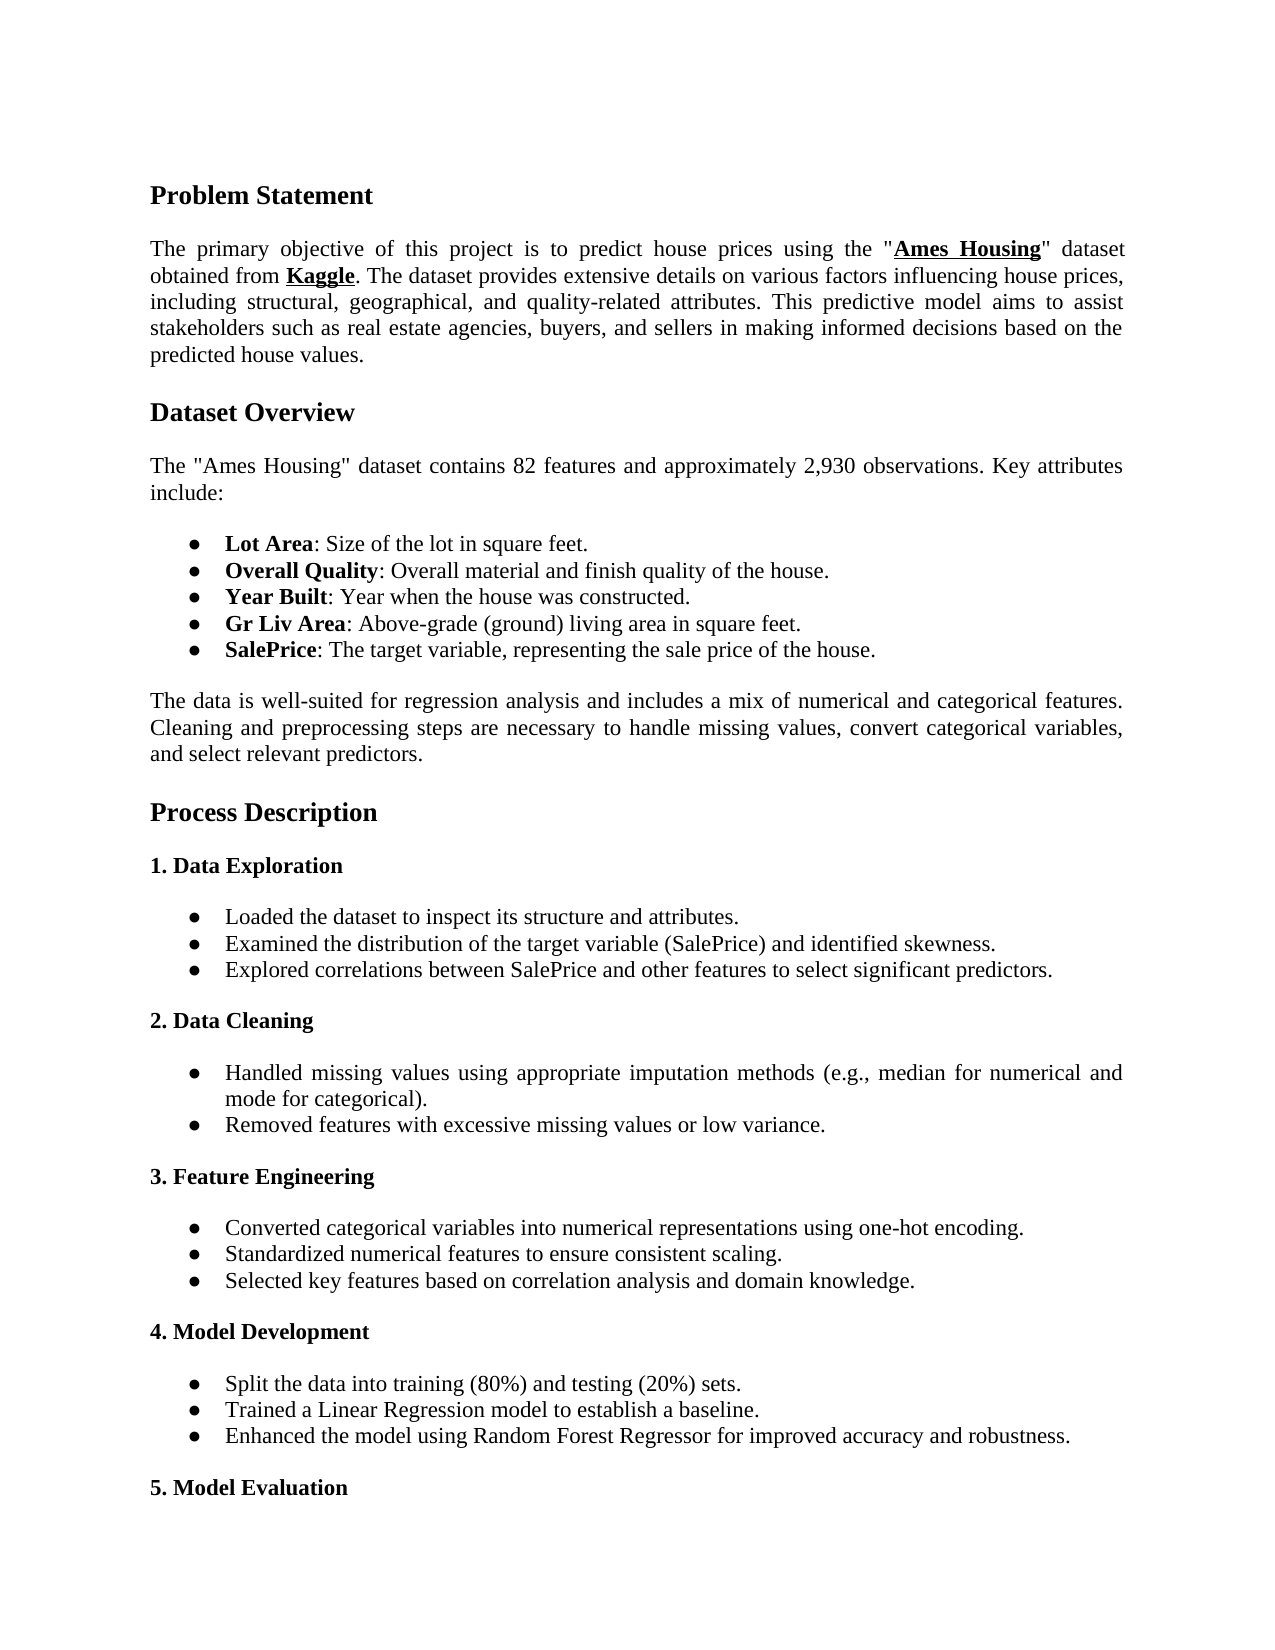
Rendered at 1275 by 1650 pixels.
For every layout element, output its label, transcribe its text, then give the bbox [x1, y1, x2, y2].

list Loaded the dataset to inspect its structure and attributes. [187, 903, 1125, 929]
list Enhanced the model using Random Forest Regressor for improved accuracy and robustness. [187, 1422, 1125, 1449]
text The primary objective of this project is to predict house prices using the "Ames Housing" dataset obtained from Kaggle. The dataset provides extensive details on various factors influencing house prices, including structural, geographical, and quality-related attributes. This predictive model aims to assist stakeholders such as real estate agencies, buyers, and sellers in making informed decisions based on the predicted house values. [150, 235, 1125, 367]
text The "Ames Housing" dataset contains 82 features and approximately 2,930 observations. Key attributes include: [150, 452, 1125, 505]
list Handled missing values using appropriate imputation methods (e.g., median for numerical and mode for categorical). [187, 1059, 1125, 1111]
list Overall Quality: Overall material and finish quality of the house. [187, 557, 1125, 583]
subtitle Problem Statement [150, 179, 1125, 210]
subtitle 1. Data Exploration [150, 852, 1125, 878]
list Lot Area: Size of the lot in square feet. [187, 530, 1125, 557]
list Year Built: Year when the house was constructed. [187, 583, 1125, 609]
list Converted categorical variables into numerical representations using one-hot encoding. [187, 1214, 1125, 1241]
subtitle Process Description [150, 796, 1125, 827]
list Trained a Linear Regression model to establish a baseline. [187, 1396, 1125, 1422]
subtitle 4. Model Development [150, 1318, 1125, 1344]
list Examined the distribution of the target variable (SalePrice) and identified skewness. [187, 929, 1125, 956]
list SalePrice: The target variable, representing the sale price of the house. [187, 636, 1125, 662]
list Gr Liv Area: Above-grade (ground) living area in square feet. [187, 609, 1125, 636]
list Standardized numerical features to ensure consistent scaling. [187, 1241, 1125, 1267]
list Split the data into training (80%) and testing (20%) sets. [187, 1369, 1125, 1396]
subtitle 2. Data Cleaning [150, 1007, 1125, 1034]
subtitle Dataset Overview [150, 396, 1125, 427]
list Explored correlations between SalePrice and other features to select significant predictors. [187, 956, 1125, 982]
subtitle 3. Feature Engineering [150, 1163, 1125, 1189]
text The data is well-suited for regression analysis and includes a mix of numerical and categorical features. Cleaning and preprocessing steps are necessary to handle missing values, convert categorical variables, and select relevant predictors. [150, 687, 1125, 766]
list Removed features with excessive missing values or low variance. [187, 1111, 1125, 1138]
list Selected key features based on correlation analysis and domain knowledge. [187, 1267, 1125, 1293]
subtitle 5. Model Evaluation [150, 1474, 1125, 1500]
